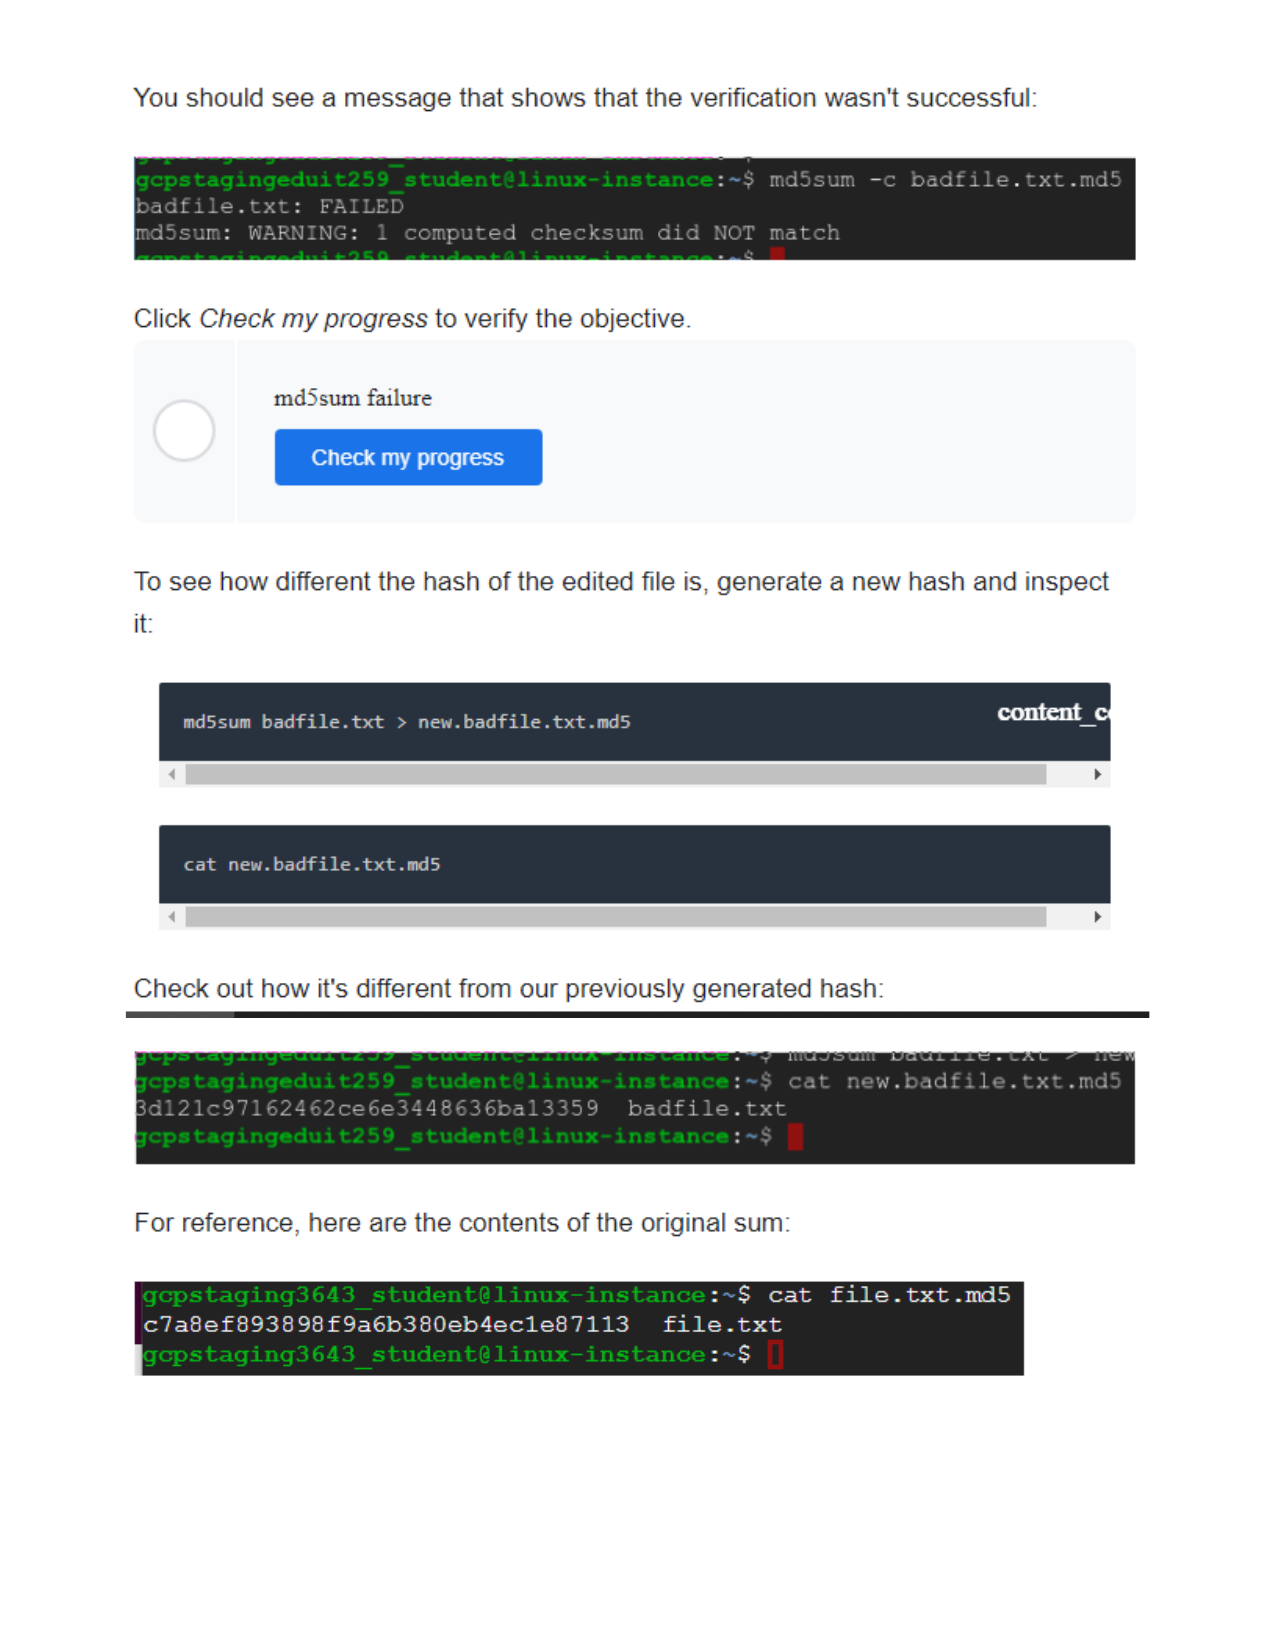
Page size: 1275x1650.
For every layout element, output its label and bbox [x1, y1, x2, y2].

picture [125, 75, 1150, 1018]
picture [121, 1036, 1154, 1390]
